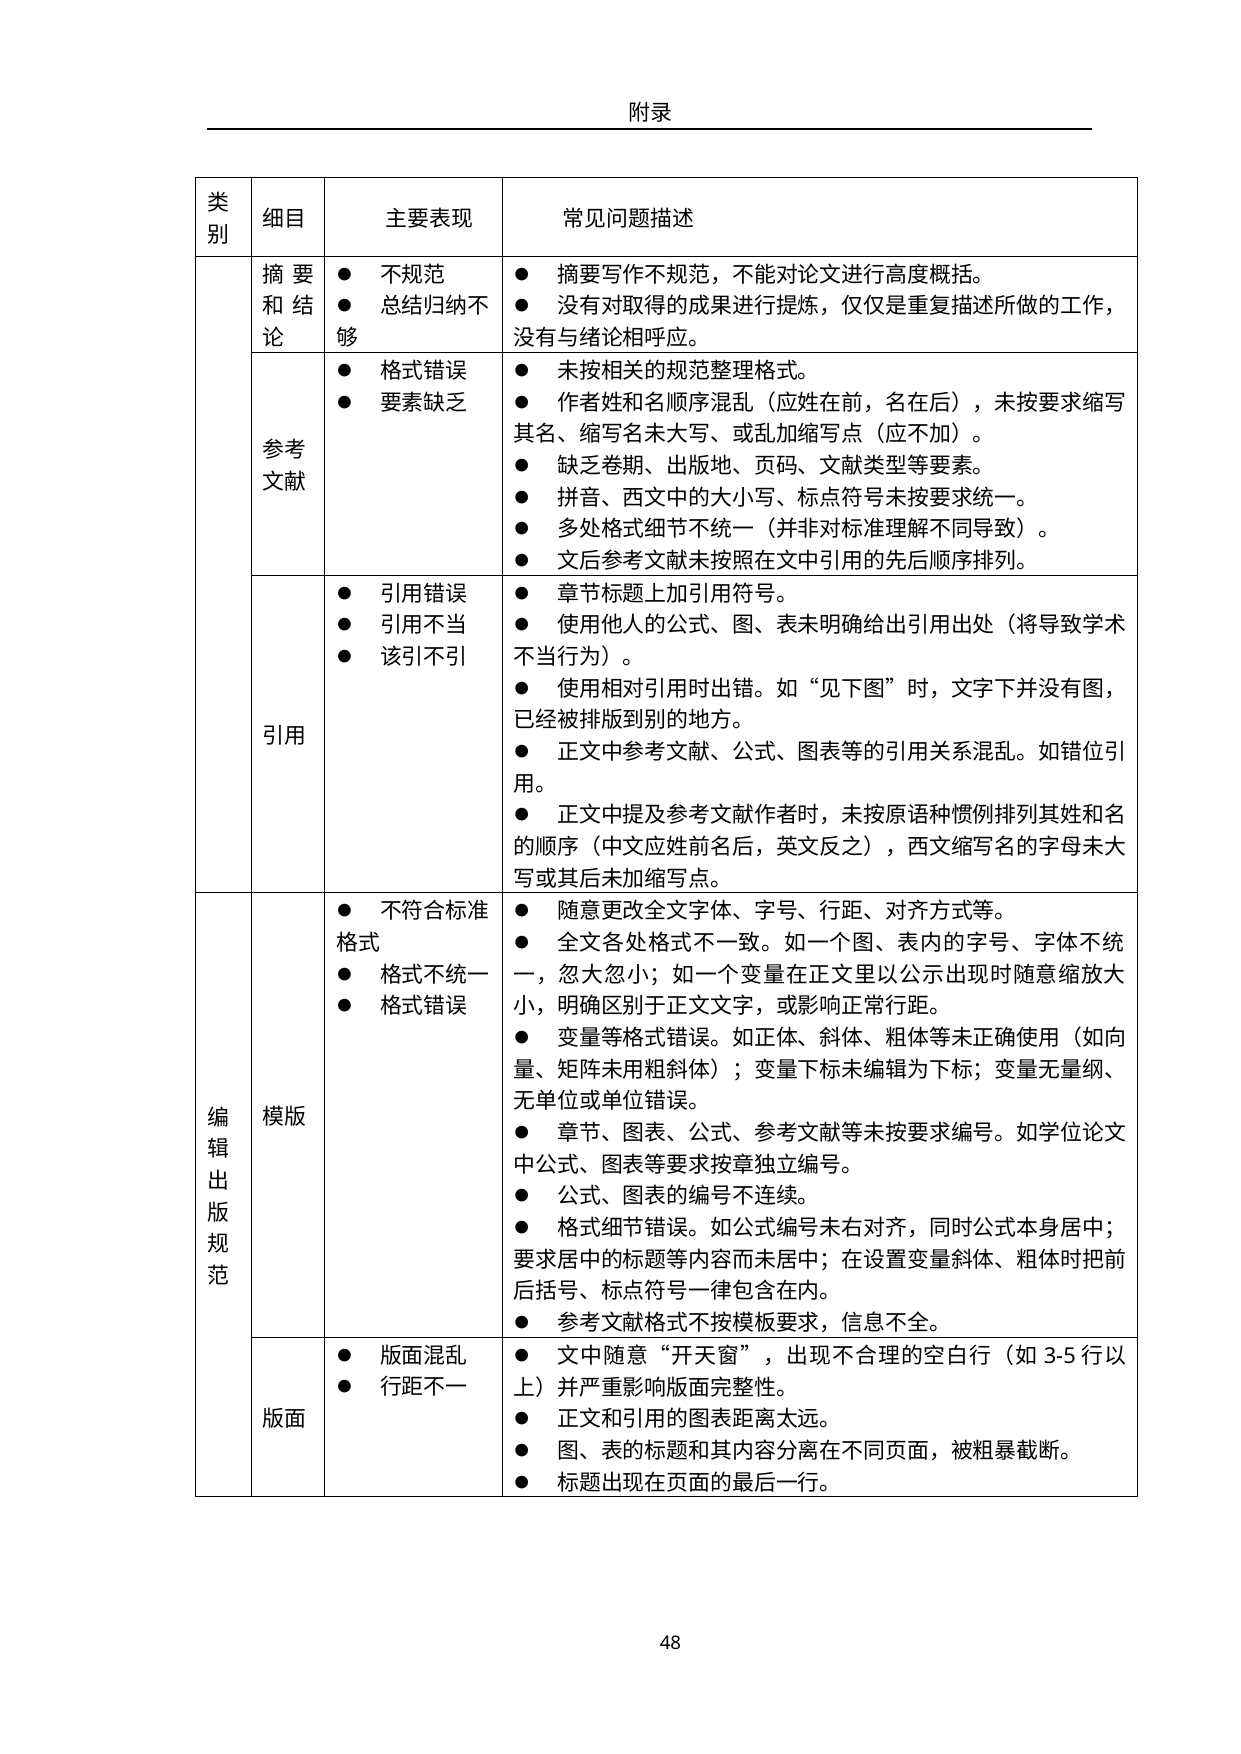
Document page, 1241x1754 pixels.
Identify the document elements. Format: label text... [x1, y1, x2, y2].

table_cell 格式错误 要素缺乏 [325, 353, 502, 574]
table_cell 编辑出版规范 [196, 893, 251, 1496]
table_cell 引用 [252, 576, 324, 892]
table_header 类别 [196, 178, 251, 256]
table_cell 随意更改全文字体、字号、行距、对齐方式等。 全文各处格式不一致。如一个图、表内的字号、字体不统一，忽大忽小；如一个变量在正文里以公示出现时随意缩放大小，明确区别于正文文字，或影响正常行距。 变量等格式错误。如正体、斜体、粗体等未正确使用（如向量、矩阵未用粗斜体）；变量下标未编辑为下标；变量无量纲、无单位或单位错误。 章节、图表、公式、参考文献等未按要求编号。如学位论文中公式、图表等要求按章独立编号。 公式、图表的编号不连续。 格式细节错误。如公式编号未右对齐，同时公式本身居中；要求居中的标题等内容而未居中；在设置变量斜体、粗体时把前后括号、标点符号一律包含在内。 参考文献格式不按模板要求，信息不全。 [503, 893, 1137, 1337]
table_cell 文中随意“开天窗”，出现不合理的空白行（如3-5行以上）并严重影响版面完整性。 正文和引用的图表距离太远。 图、表的标题和其内容分离在不同页面，被粗暴截断。 标题出现在页面的最后一行。 [503, 1338, 1137, 1496]
table_header 常见问题描述 [503, 178, 1137, 256]
table_cell 不规范 总结归纳不够 [325, 257, 502, 352]
table_cell 模版 [252, 893, 324, 1337]
table_cell 章节标题上加引用符号。 使用他人的公式、图、表未明确给出引用出处（将导致学术不当行为）。 使用相对引用时出错。如“见下图”时，文字下并没有图，已经被排版到别的地方。 正文中参考文献、公式、图表等的引用关系混乱。如错位引用。 正文中提及参考文献作者时，未按原语种惯例排列其姓和名的顺序（中文应姓前名后，英文反之），西文缩写名的字母未大写或其后未加缩写点。 [503, 576, 1137, 892]
table_cell 引用错误 引用不当 该引不引 [325, 576, 502, 892]
table_cell 不符合标准格式 格式不统一 格式错误 [325, 893, 502, 1337]
table_cell 版面混乱 行距不一 [325, 1338, 502, 1496]
table_cell 版面 [252, 1338, 324, 1496]
table_cell 参考 文献 [252, 353, 324, 574]
table_cell 摘要和结论 [252, 257, 324, 352]
table_header 主要表现 [325, 178, 502, 256]
table_cell 未按相关的规范整理格式。 作者姓和名顺序混乱（应姓在前，名在后），未按要求缩写其名、缩写名未大写、或乱加缩写点（应不加）。 缺乏卷期、出版地、页码、文献类型等要素。 拼音、西文中的大小写、标点符号未按要求统一。 多处格式细节不统一（并非对标准理解不同导致）。 文后参考文献未按照在文中引用的先后顺序排列。 [503, 353, 1137, 574]
table_cell 摘要写作不规范，不能对论文进行高度概括。 没有对取得的成果进行提炼，仅仅是重复描述所做的工作，没有与绪论相呼应。 [503, 257, 1137, 352]
table_header 细目 [252, 178, 324, 256]
